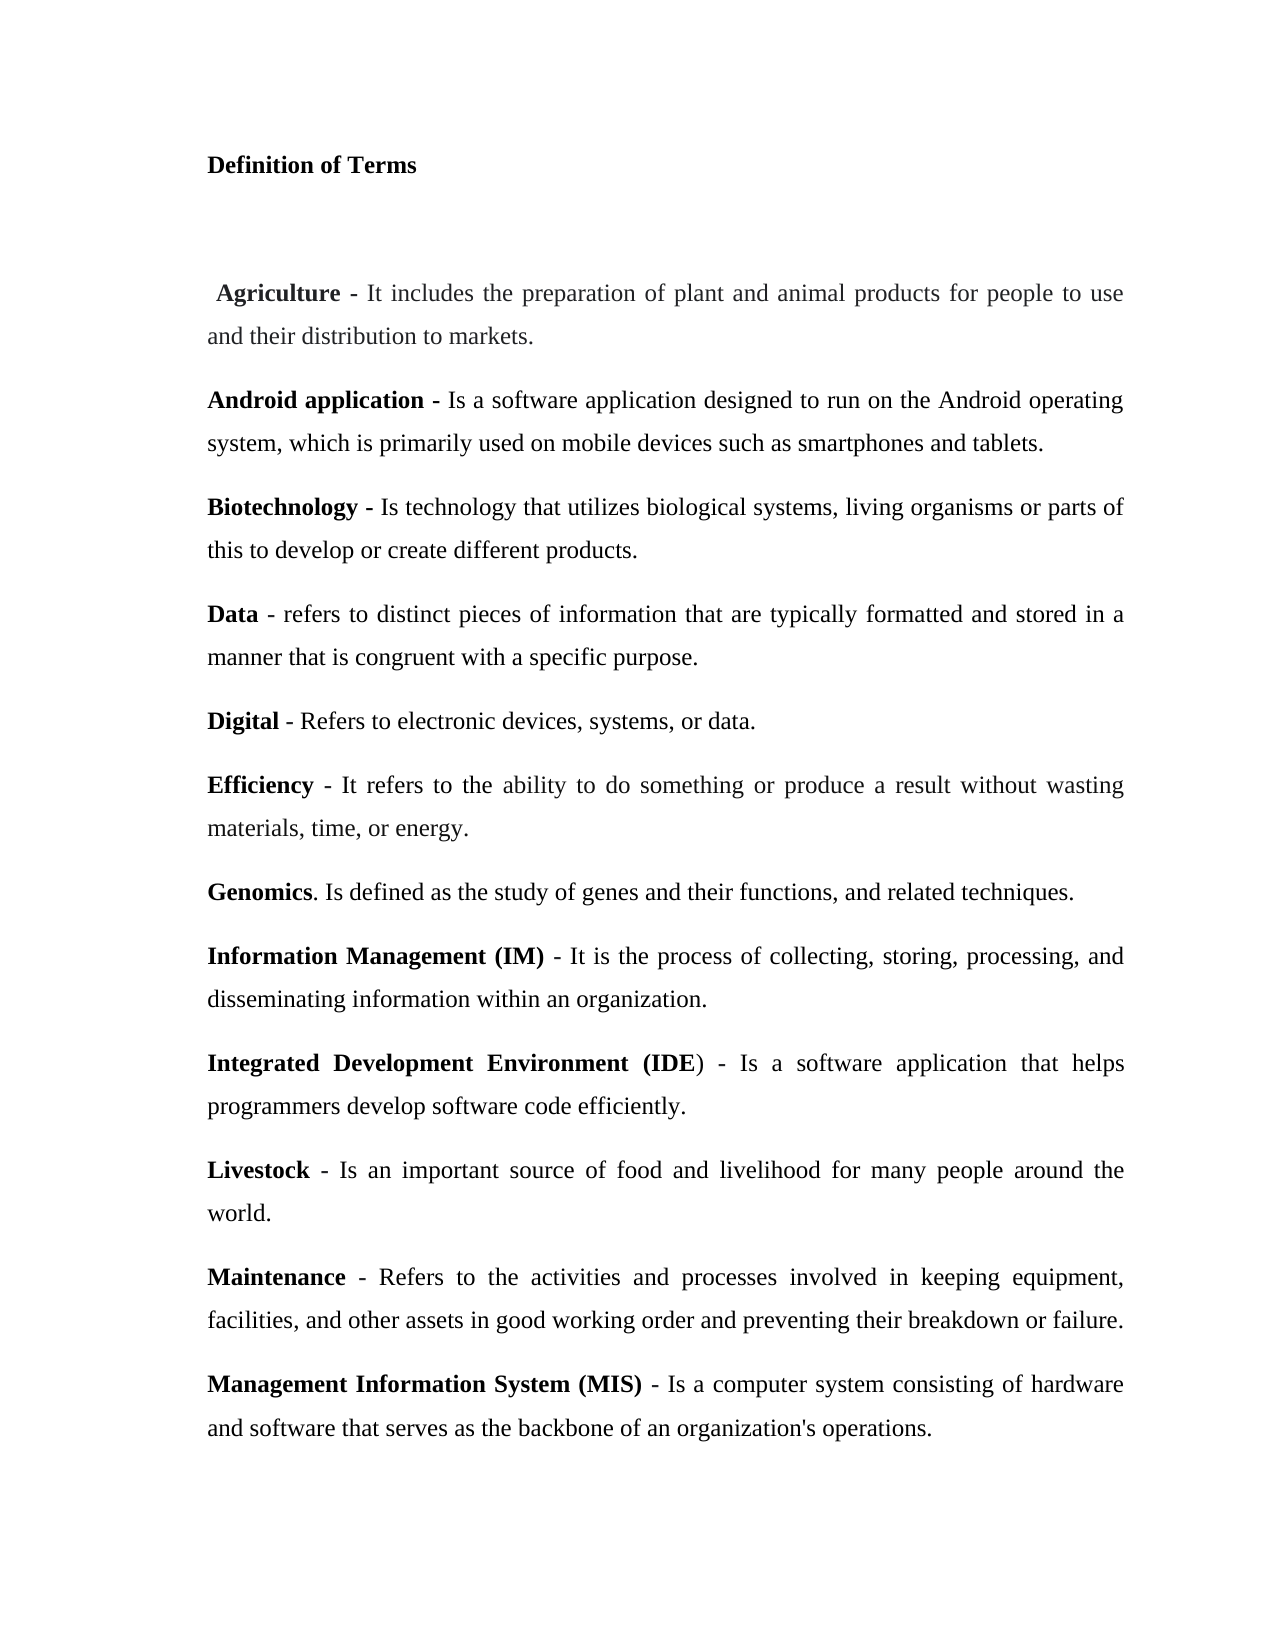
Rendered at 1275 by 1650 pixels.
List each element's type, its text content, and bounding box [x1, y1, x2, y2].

text Data - refers to distinct pieces of information that are typically formatted and stored in a manner that is congruent with a specific purpose. [207, 628, 1125, 671]
text Maintenance - Refers to the activities and processes involved in keeping equipment, facilities, and other assets in good working order and preventing their breakdown or failure. [207, 1262, 1125, 1334]
text Android application - Is a software application designed to run on the Android operating system, which is primarily used on mobile devices such as smartphones and tablets. [207, 385, 1125, 457]
text Biotechnology - Is technology that utilizes biological systems, living organisms or parts of this to develop or create different products. [207, 492, 1125, 564]
text Definition of Terms [207, 150, 1125, 179]
text Information Management (IM) - It is the process of collecting, storing, processing, and disseminating information within an organization. [207, 941, 1125, 1013]
text Genomics. Is defined as the study of genes and their functions, and related techniques. [207, 877, 1125, 906]
text Agriculture - It includes the preparation of plant and animal products for people to use and their distribution to markets. [207, 278, 1125, 350]
text Management Information System (MIS) - Is a computer system consisting of hardware and software that serves as the backbone of an organization's operations. [207, 1369, 1125, 1441]
text Livestock - Is an important source of food and livelihood for many people around the world. [207, 1155, 1125, 1227]
text Efficiency - It refers to the ability to do something or produce a result without wasting materials, time, or energy. [207, 770, 1125, 842]
text Digital - Refers to electronic devices, systems, or data. [294, 706, 1125, 735]
text Integrated Development Environment (IDE) - Is a software application that helps programmers develop software code efficiently. [207, 1077, 1125, 1120]
